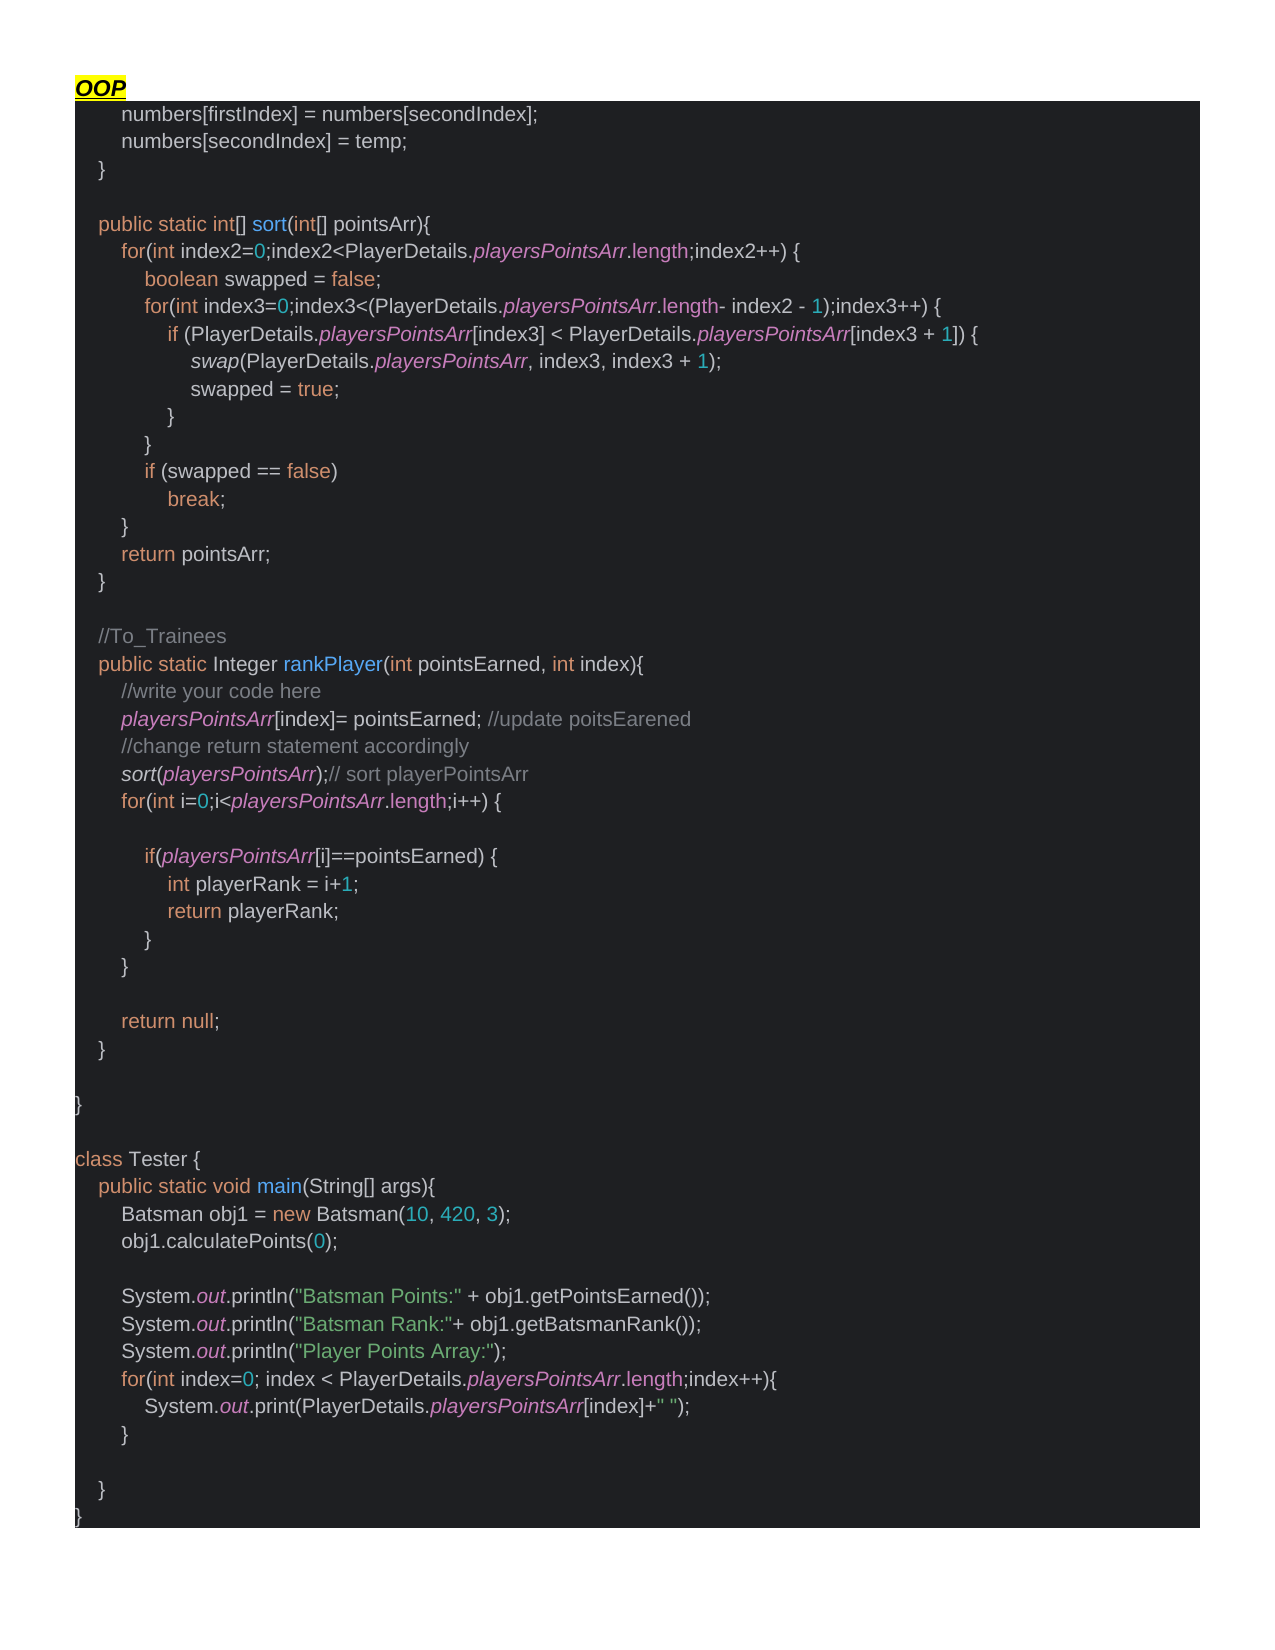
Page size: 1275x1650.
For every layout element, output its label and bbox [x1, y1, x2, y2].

text [75, 101, 1200, 1528]
